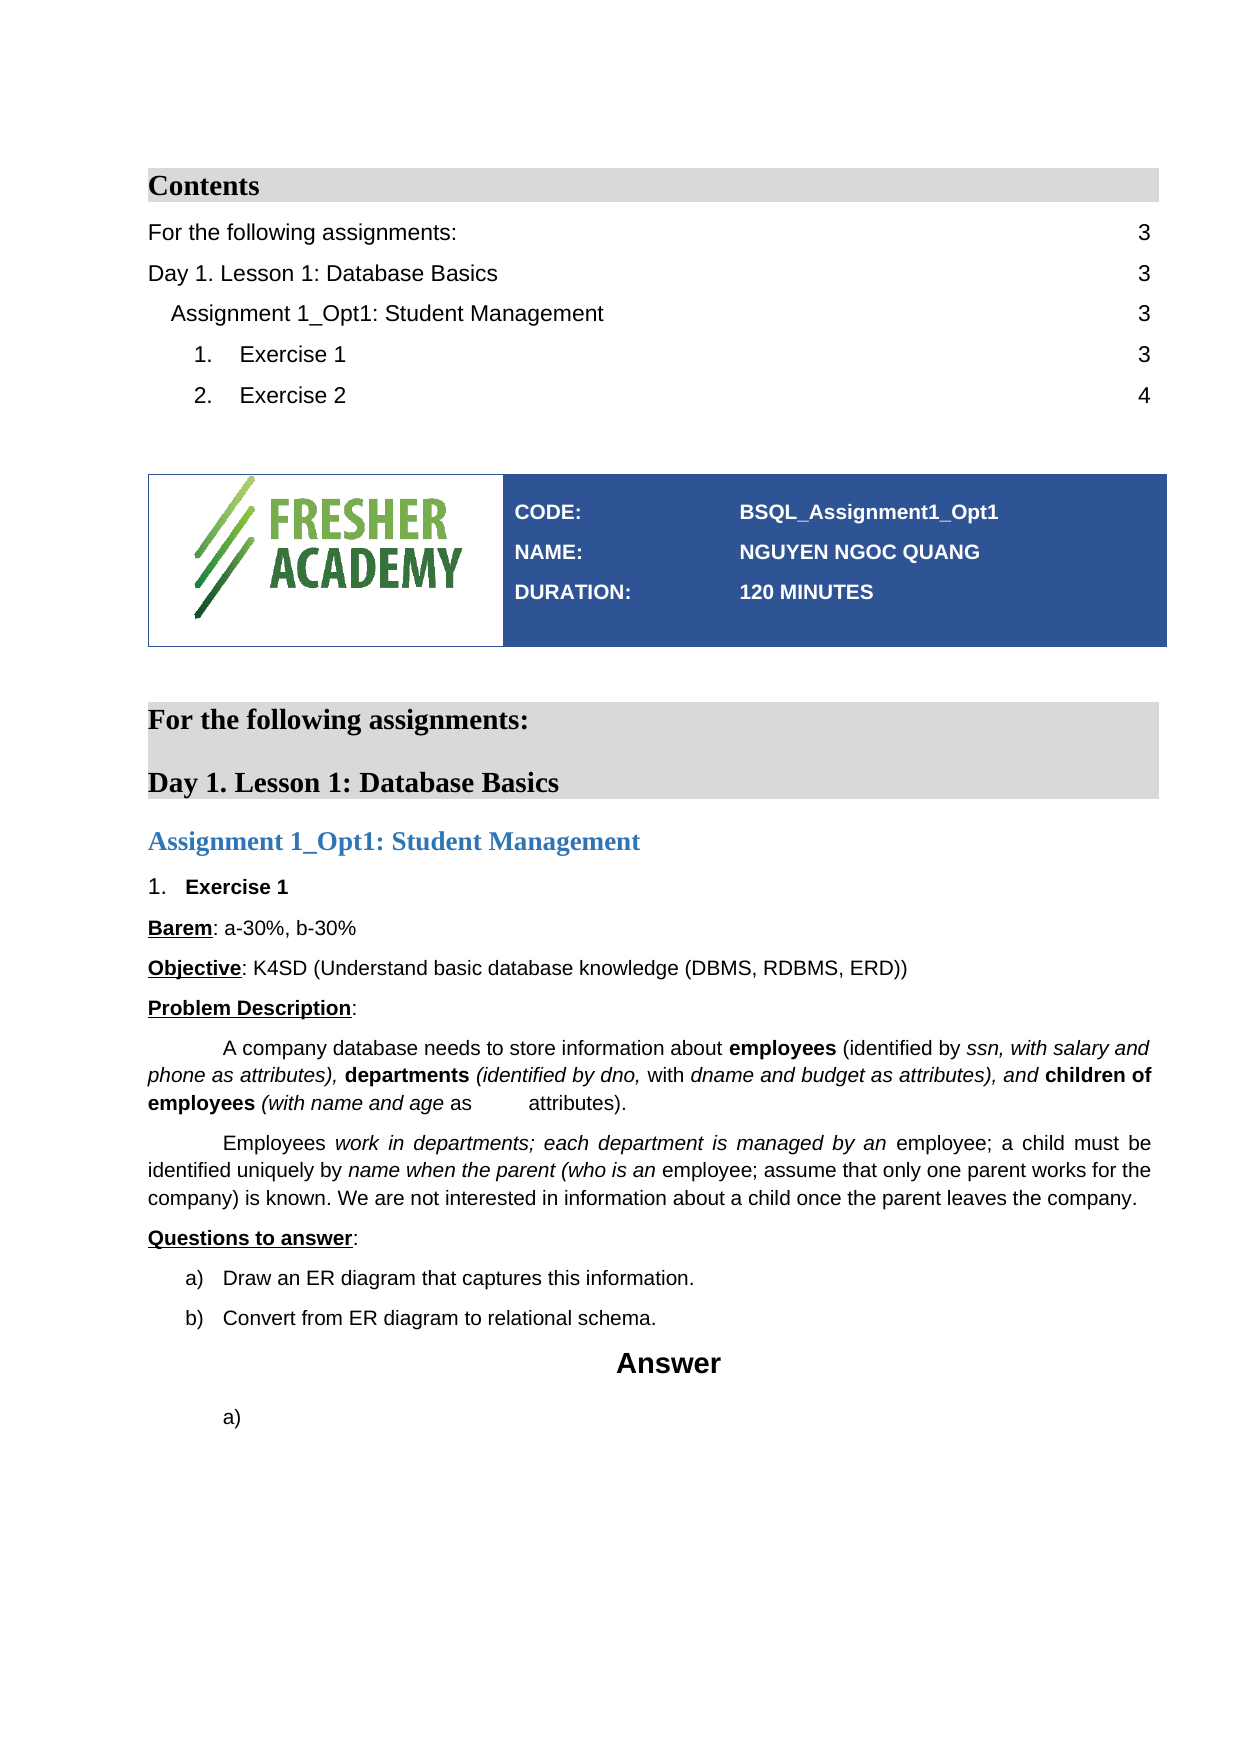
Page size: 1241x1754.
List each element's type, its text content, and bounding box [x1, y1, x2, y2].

list Exercise 1 [148, 873, 1152, 899]
table_header CODE: BSQL_Assignment1_Opt1 NAME: NGUYEN NGOC QUANG DURATION: 120 MINUTES [504, 475, 1166, 646]
text Barem: a-30%, b-30% [148, 916, 1152, 939]
subtitle For the following assignments: [148, 702, 1159, 735]
text Questions to answer: [148, 1226, 1152, 1249]
text Contents [148, 168, 1159, 202]
list Convert from ER diagram to relational schema. [185, 1306, 1152, 1329]
text Answer [185, 1346, 1152, 1379]
picture [183, 475, 468, 621]
text A company database needs to store information about employees (identified by ssn, with salary and phone as attributes), departments (identified by dno, with dname and budget as attributes), and children of employees (with name and age as attributes). [148, 1036, 1152, 1114]
subtitle Assignment 1_Opt1: Student Management [148, 825, 1152, 856]
text Employees work in departments; each department is managed by an employee; a child must be identified uniquely by name when the parent (who is an employee; assume that only one parent works for the company) is known. We are not interested in information about a child once the parent leaves the company. [148, 1131, 1152, 1209]
text a) [223, 1405, 1152, 1429]
table_header [149, 475, 503, 646]
list Draw an ER diagram that captures this information. [185, 1266, 1152, 1289]
subtitle Day 1. Lesson 1: Database Basics [148, 765, 1159, 799]
text Problem Description: [148, 996, 1152, 1019]
text Objective: K4SD (Understand basic database knowledge (DBMS, RDBMS, ERD)) [148, 956, 1152, 979]
